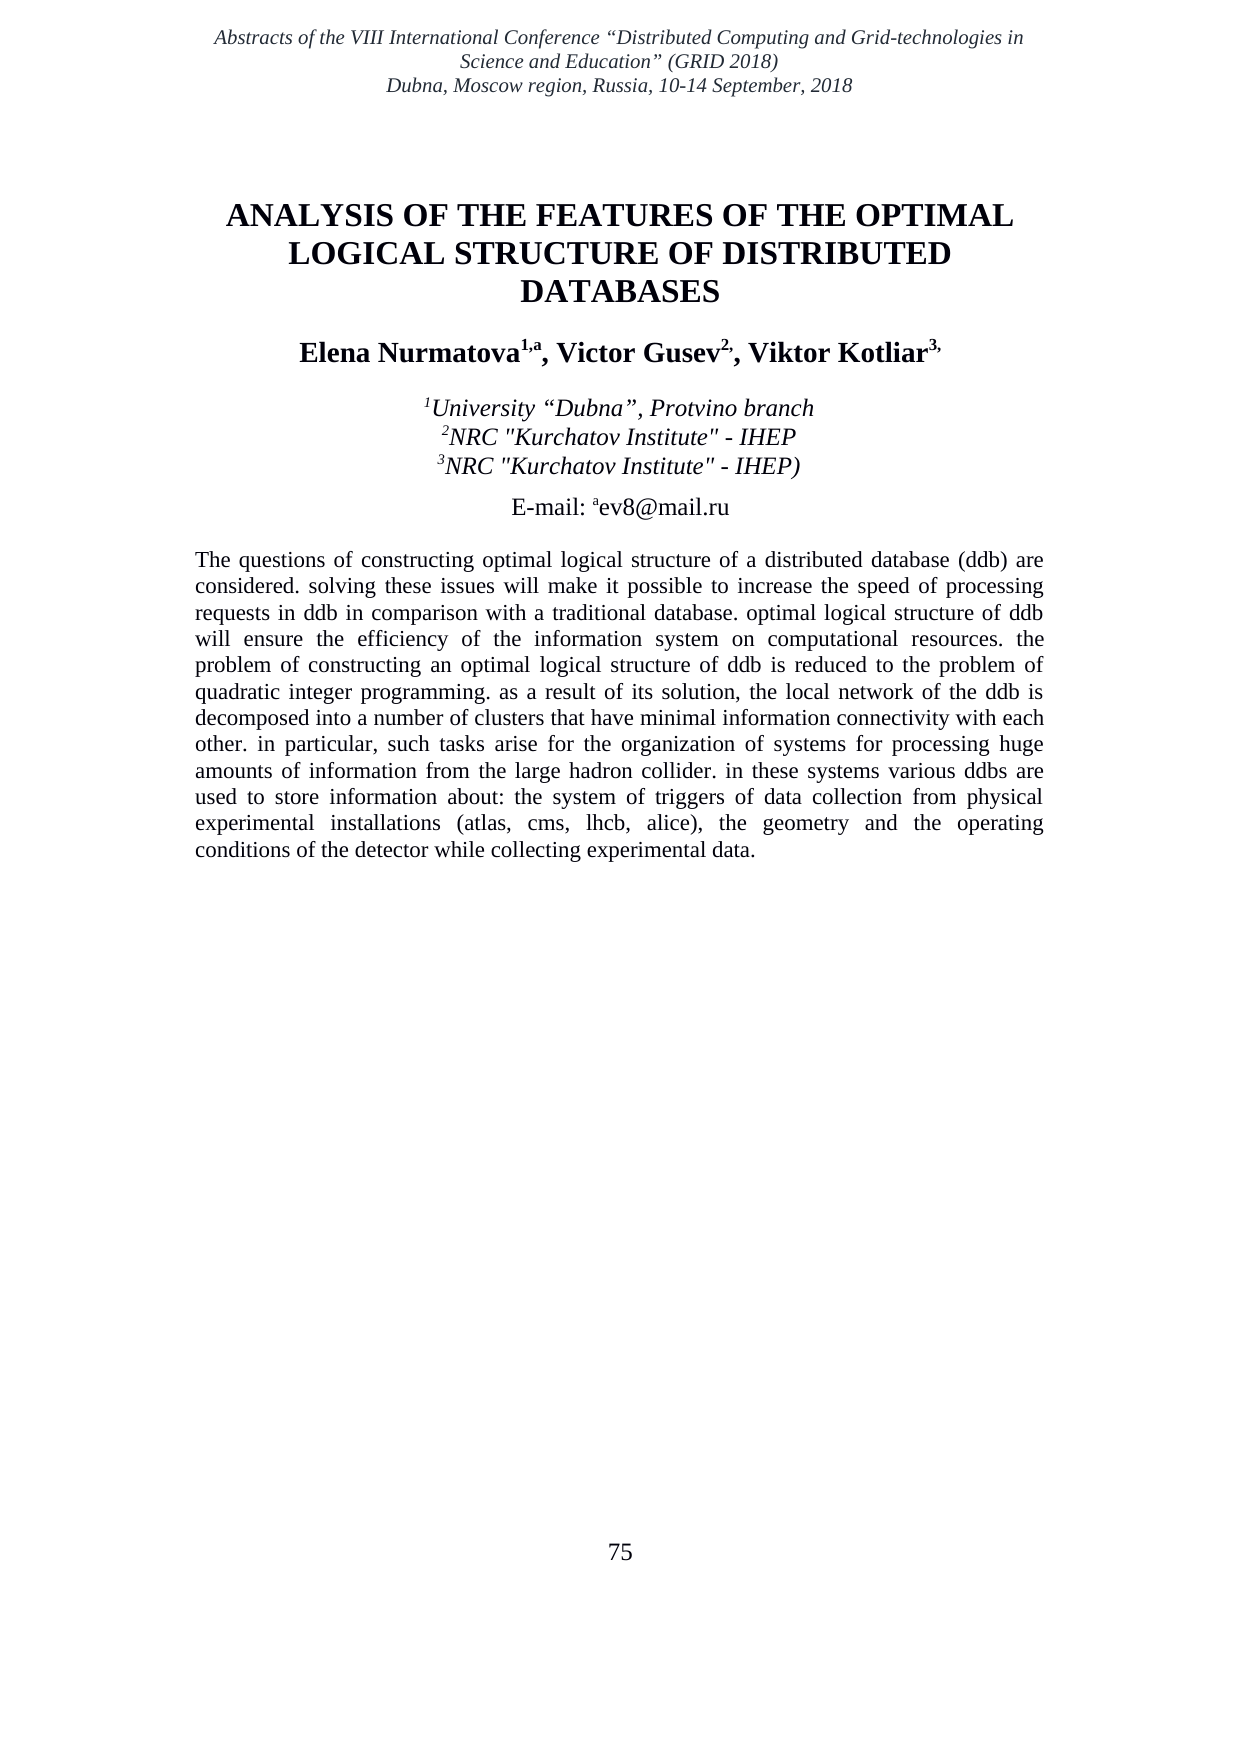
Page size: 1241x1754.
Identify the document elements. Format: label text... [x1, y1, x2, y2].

text 3NRC "Kurchatov Institute" - IHEP) [195, 451, 1045, 480]
text 2NRC "Kurchatov Institute" - IHEP [195, 422, 1045, 451]
text The questions of constructing optimal logical structure of a distributed database (ddb) are considered. solving these issues will make it possible to increase the speed of processing requests in ddb in comparison with a traditional database. optimal logical structure of ddb will ensure the efficiency of the information system on computational resources. the problem of constructing an optimal logical structure of ddb is reduced to the problem of quadratic integer programming. as a result of its solution, the local network of the ddb is decomposed into a number of clusters that have minimal information connectivity with each other. in particular, such tasks arise for the organization of systems for processing huge amounts of information from the large hadron collider. in these systems various ddbs are used to store information about: the system of triggers of data collection from physical experimental installations (atlas, cms, lhcb, alice), the geometry and the operating conditions of the detector while collecting experimental data. [195, 546, 1045, 862]
text 1University “Dubna”, Protvino branch [195, 393, 1045, 422]
text Elena Nurmatova1,a, Victor Gusev2,, Viktor Kotliar3, [195, 335, 1045, 368]
text E-mail: aev8@mail.ru [195, 492, 1045, 521]
title ANALYSIS OF THE FEATURES OF THE OPTIMAL LOGICAL STRUCTURE OF DISTRIBUTED DATABASES [195, 195, 1045, 310]
